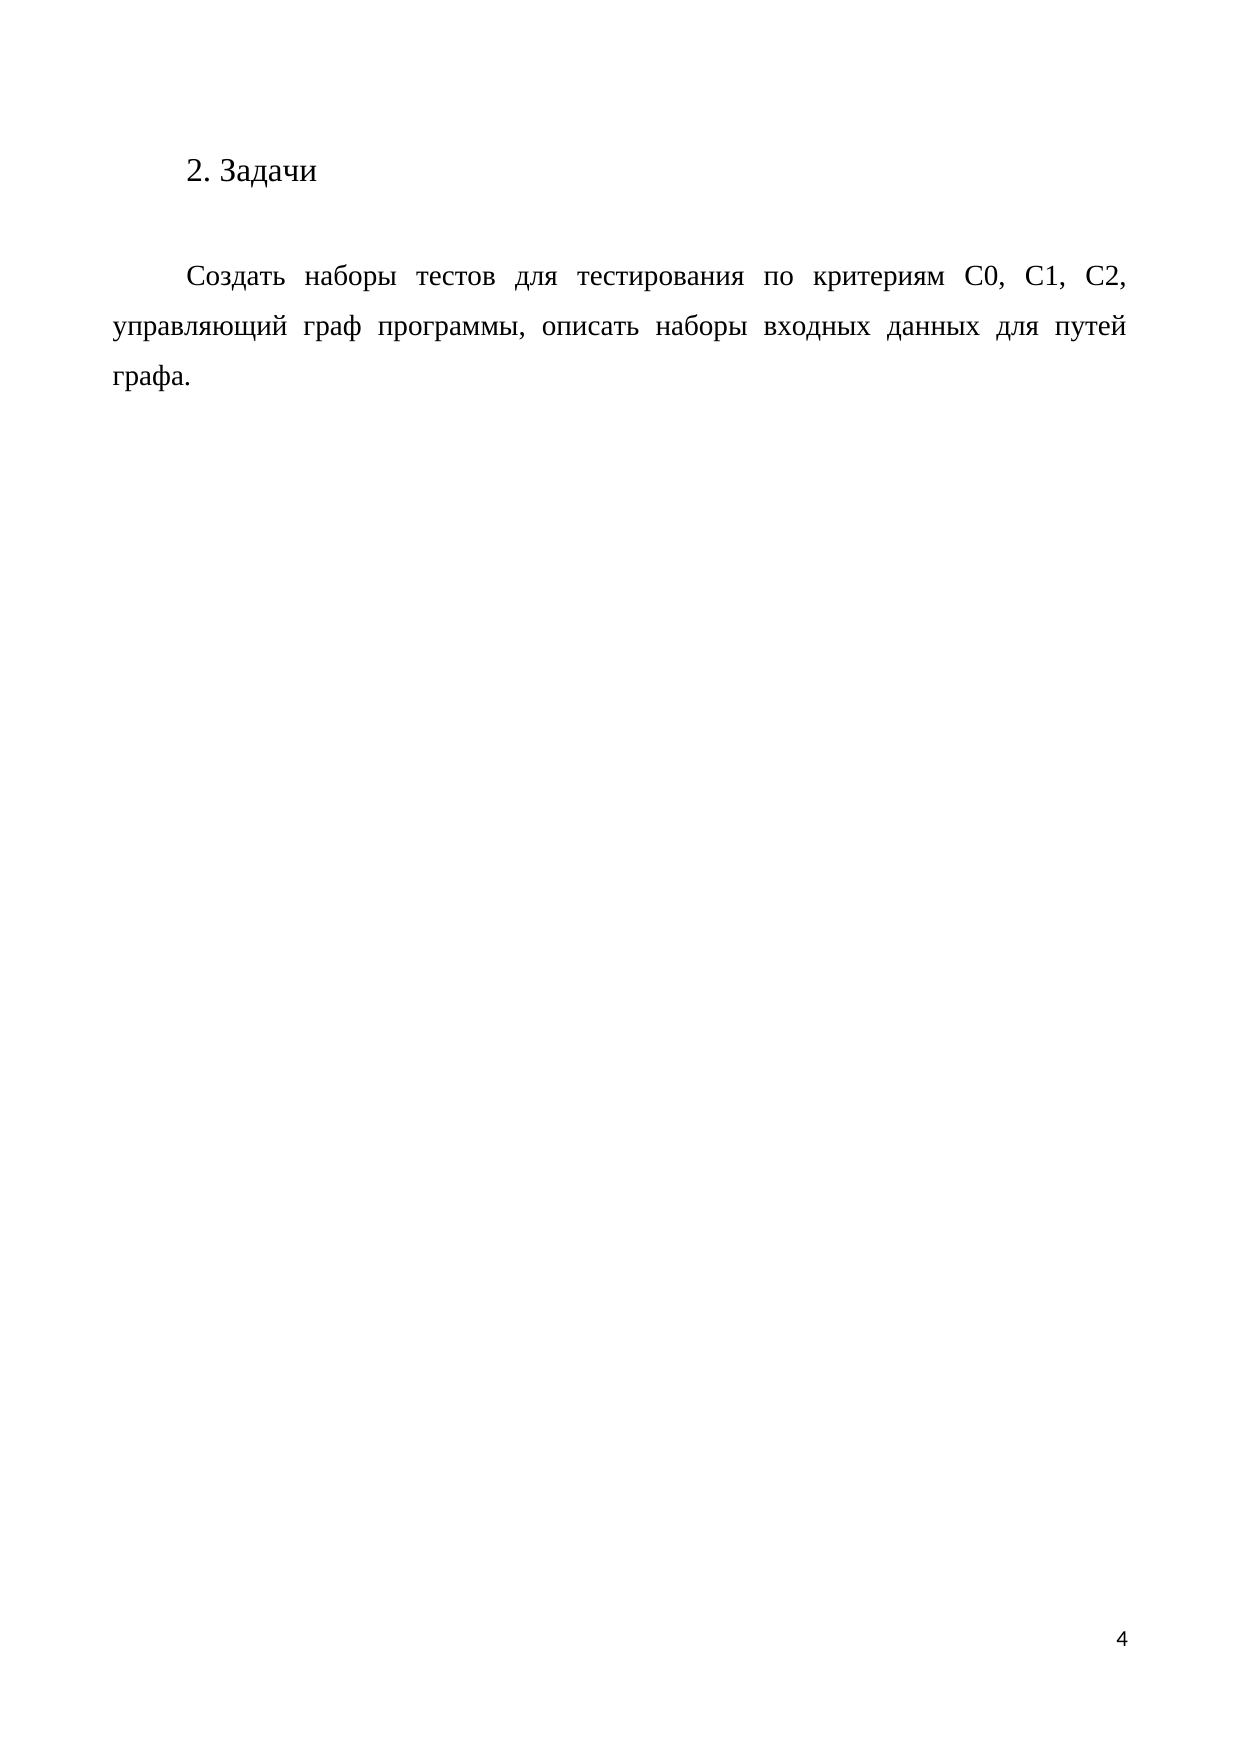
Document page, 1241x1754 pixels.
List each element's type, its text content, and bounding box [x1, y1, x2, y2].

subtitle 2. Задачи [112, 150, 1128, 188]
text Создать наборы тестов для тестирования по критериям С0, С1, С2, управляющий граф программы, описать наборы входных данных для путей графа. [112, 258, 1128, 392]
